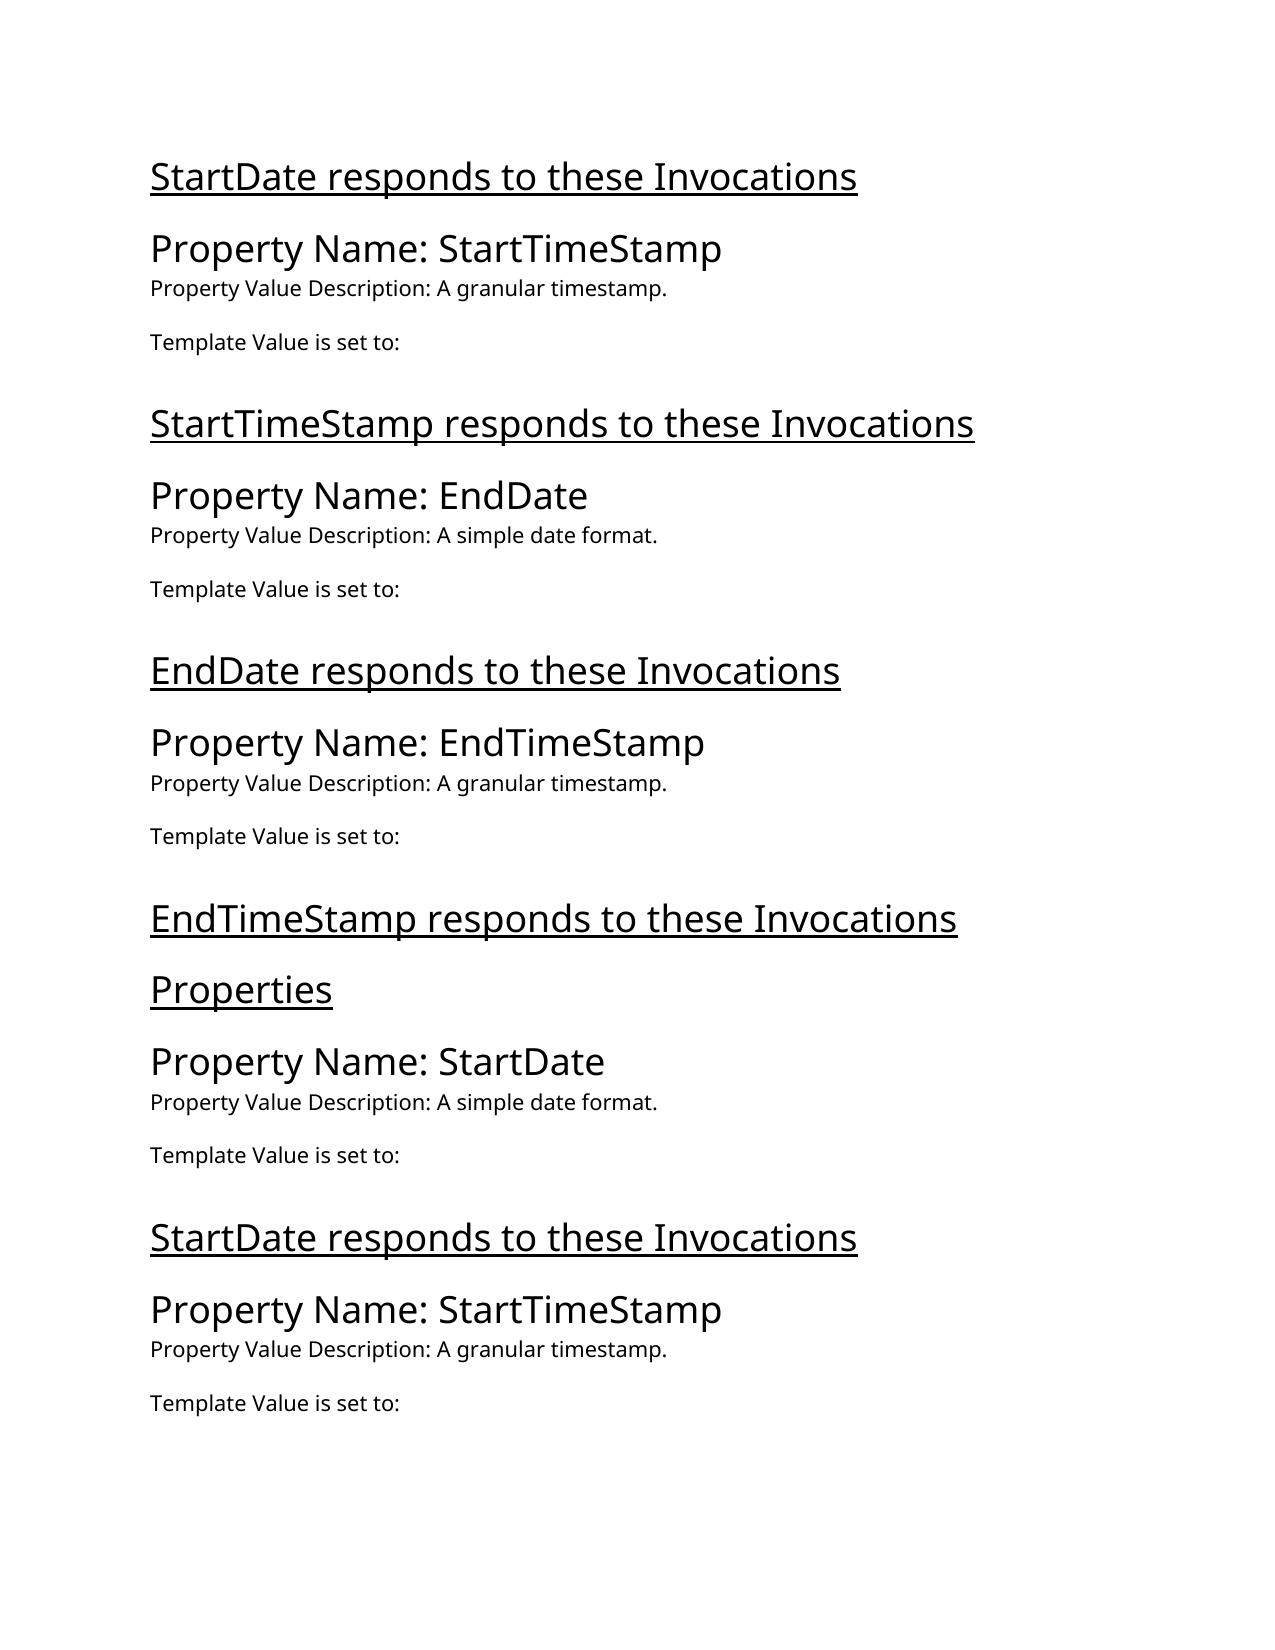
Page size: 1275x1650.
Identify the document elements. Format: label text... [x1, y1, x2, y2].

subtitle EndTimeStamp responds to these Invocations [150, 892, 1125, 943]
text Template Value is set to: [150, 821, 1125, 851]
text Template Value is set to: [150, 327, 1125, 357]
text Property Value Description: A granular timestamp. [150, 273, 1125, 303]
subtitle StartDate responds to these Invocations [150, 150, 1125, 201]
subtitle Property Name: StartDate [150, 1036, 1125, 1087]
text Template Value is set to: [150, 574, 1125, 604]
subtitle Property Name: StartTimeStamp [150, 1283, 1125, 1334]
subtitle Property Name: EndTimeStamp [150, 716, 1125, 767]
subtitle Property Name: EndDate [150, 469, 1125, 520]
text Property Value Description: A simple date format. [150, 1087, 1125, 1116]
subtitle StartTimeStamp responds to these Invocations [150, 397, 1125, 448]
text Template Value is set to: [150, 1388, 1125, 1418]
text Property Value Description: A granular timestamp. [150, 767, 1125, 797]
text Property Value Description: A simple date format. [150, 520, 1125, 550]
subtitle StartDate responds to these Invocations [150, 1211, 1125, 1262]
subtitle Property Name: StartTimeStamp [150, 222, 1125, 273]
text Property Value Description: A granular timestamp. [150, 1334, 1125, 1364]
text Template Value is set to: [150, 1141, 1125, 1170]
subtitle Properties [150, 964, 1125, 1015]
subtitle EndDate responds to these Invocations [150, 644, 1125, 696]
